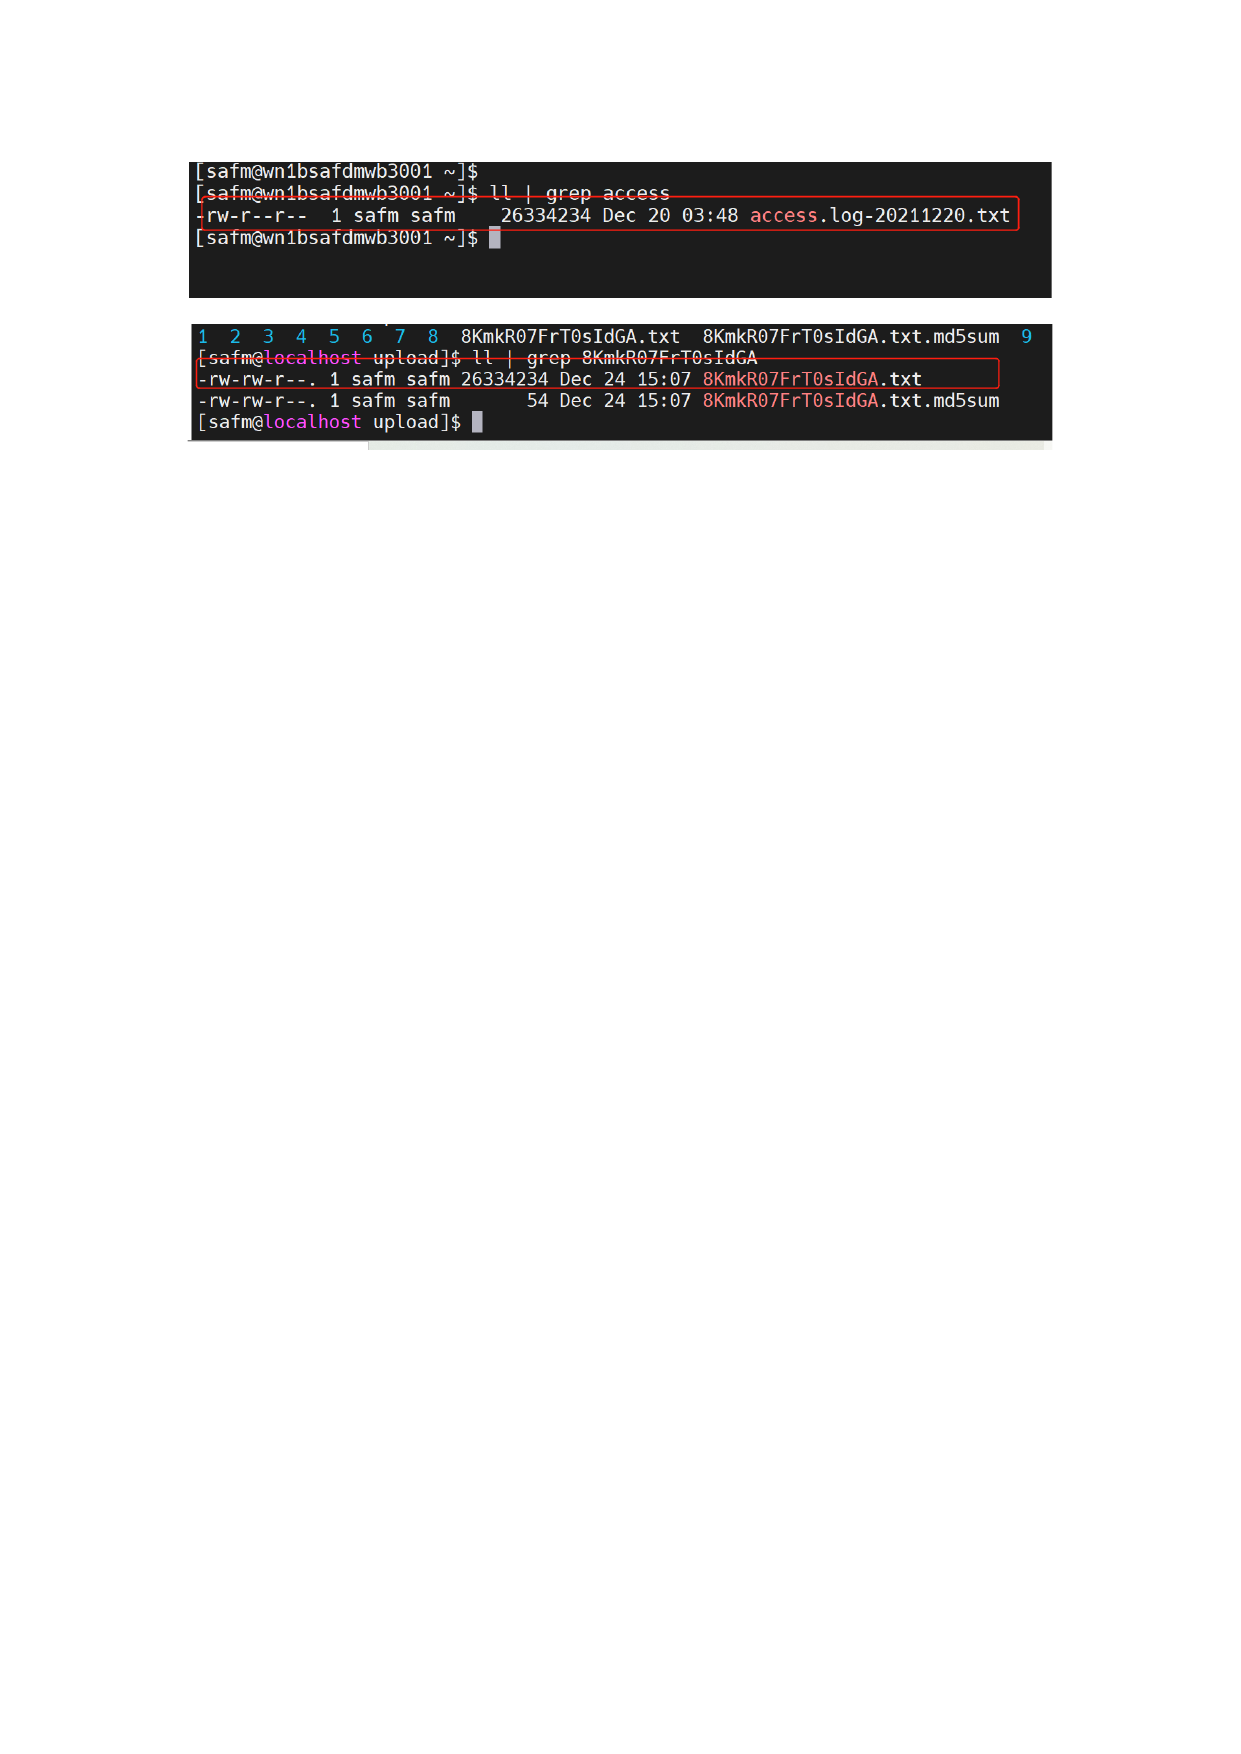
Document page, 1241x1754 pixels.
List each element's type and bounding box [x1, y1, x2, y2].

picture [187, 162, 1052, 298]
picture [187, 324, 1053, 450]
